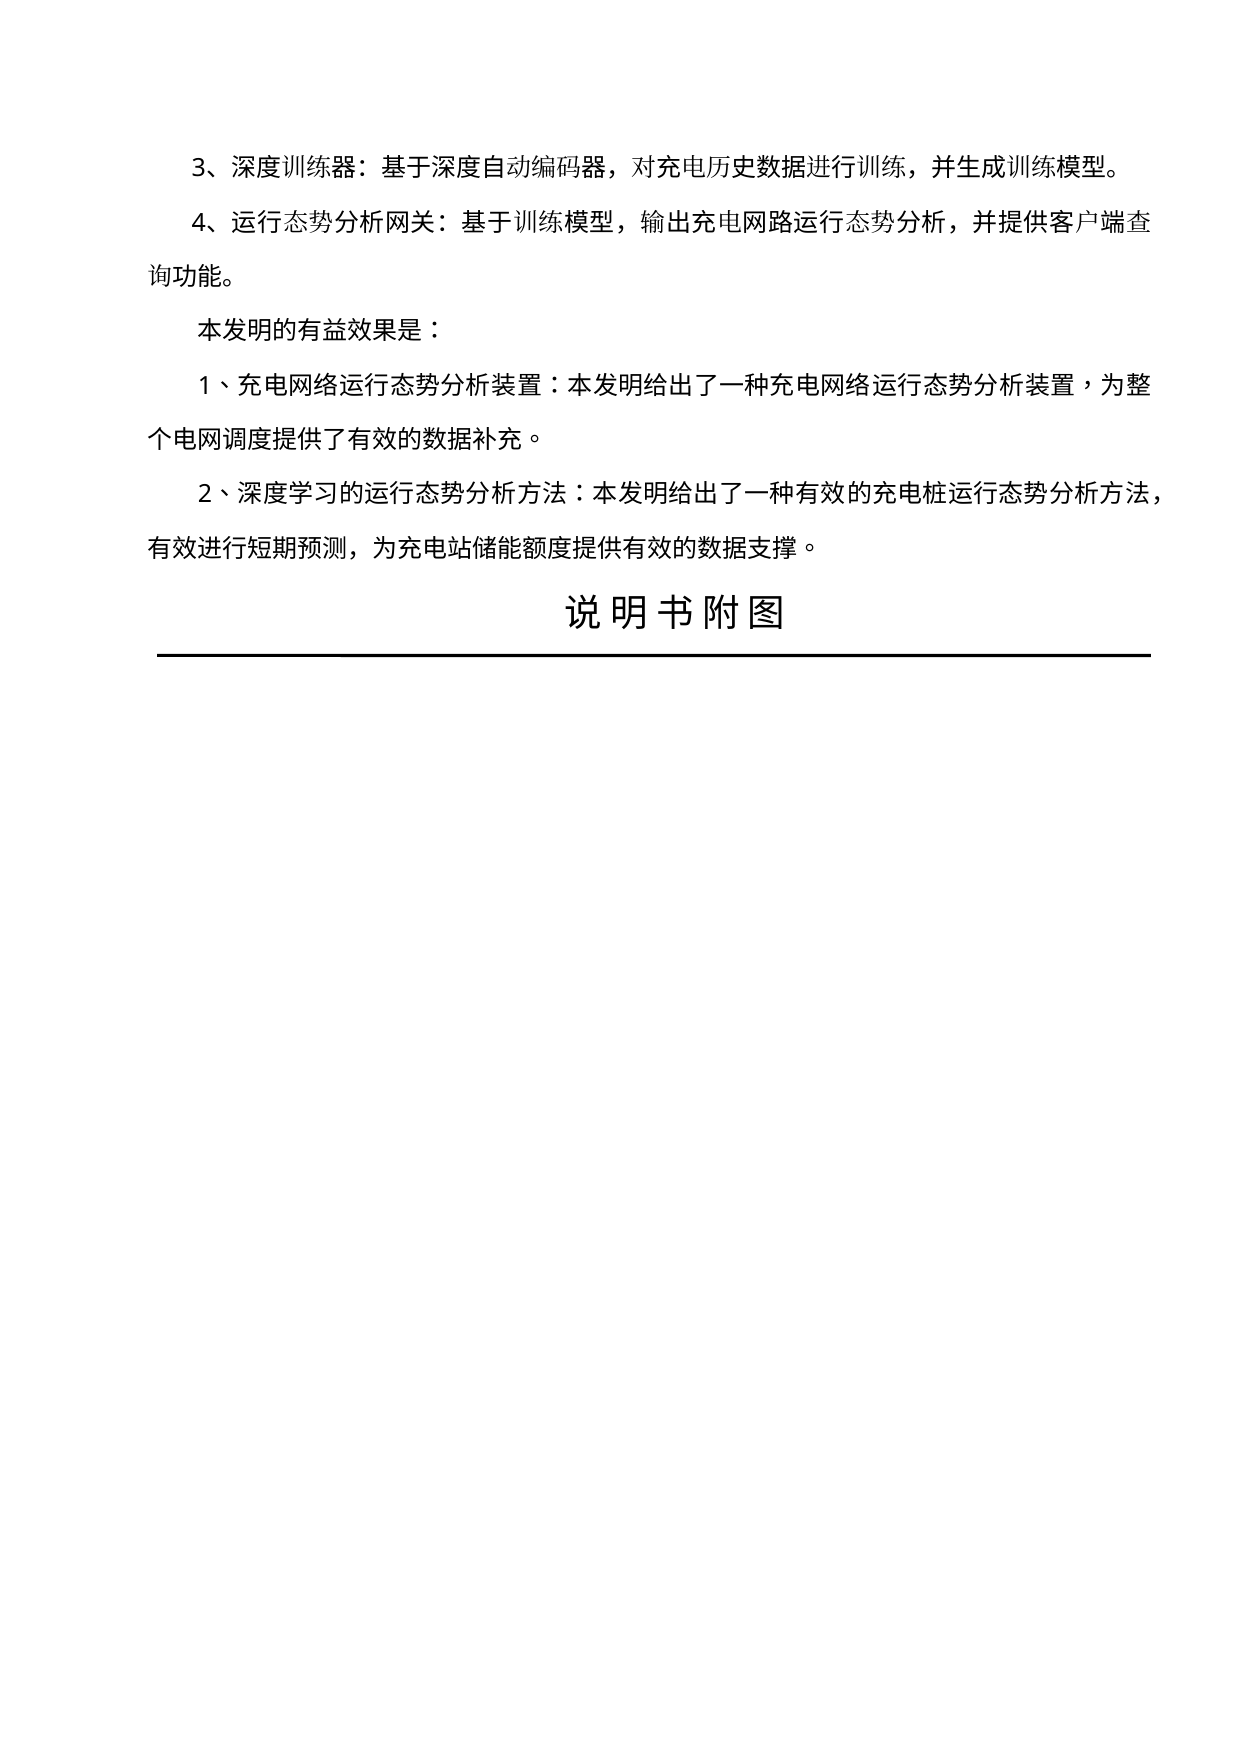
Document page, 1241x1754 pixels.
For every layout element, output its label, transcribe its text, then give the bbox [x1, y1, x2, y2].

text 1、充电网络运行态势分析装置：本发明给出了一种充电网络运行态势分析装置，为整个电网调度提供了有效的数据补充。 [148, 365, 1152, 456]
text 4、运行态势分析网关：基于训练模型，输出充电网路运行态势分析，并提供客户端查询功能。 [148, 202, 1152, 293]
text 3、深度训练器：基于深度自动编码器，对充电历史数据进行训练，并生成训练模型。 [148, 148, 1152, 184]
text 说 明 书 附 图 [148, 583, 1152, 637]
text 2、深度学习的运行态势分析方法：本发明给出了一种有效的充电桩运行态势分析方法，有效进行短期预测，为充电站储能额度提供有效的数据支撑。 [148, 474, 1152, 564]
text 本发明的有益效果是： [148, 311, 1152, 347]
